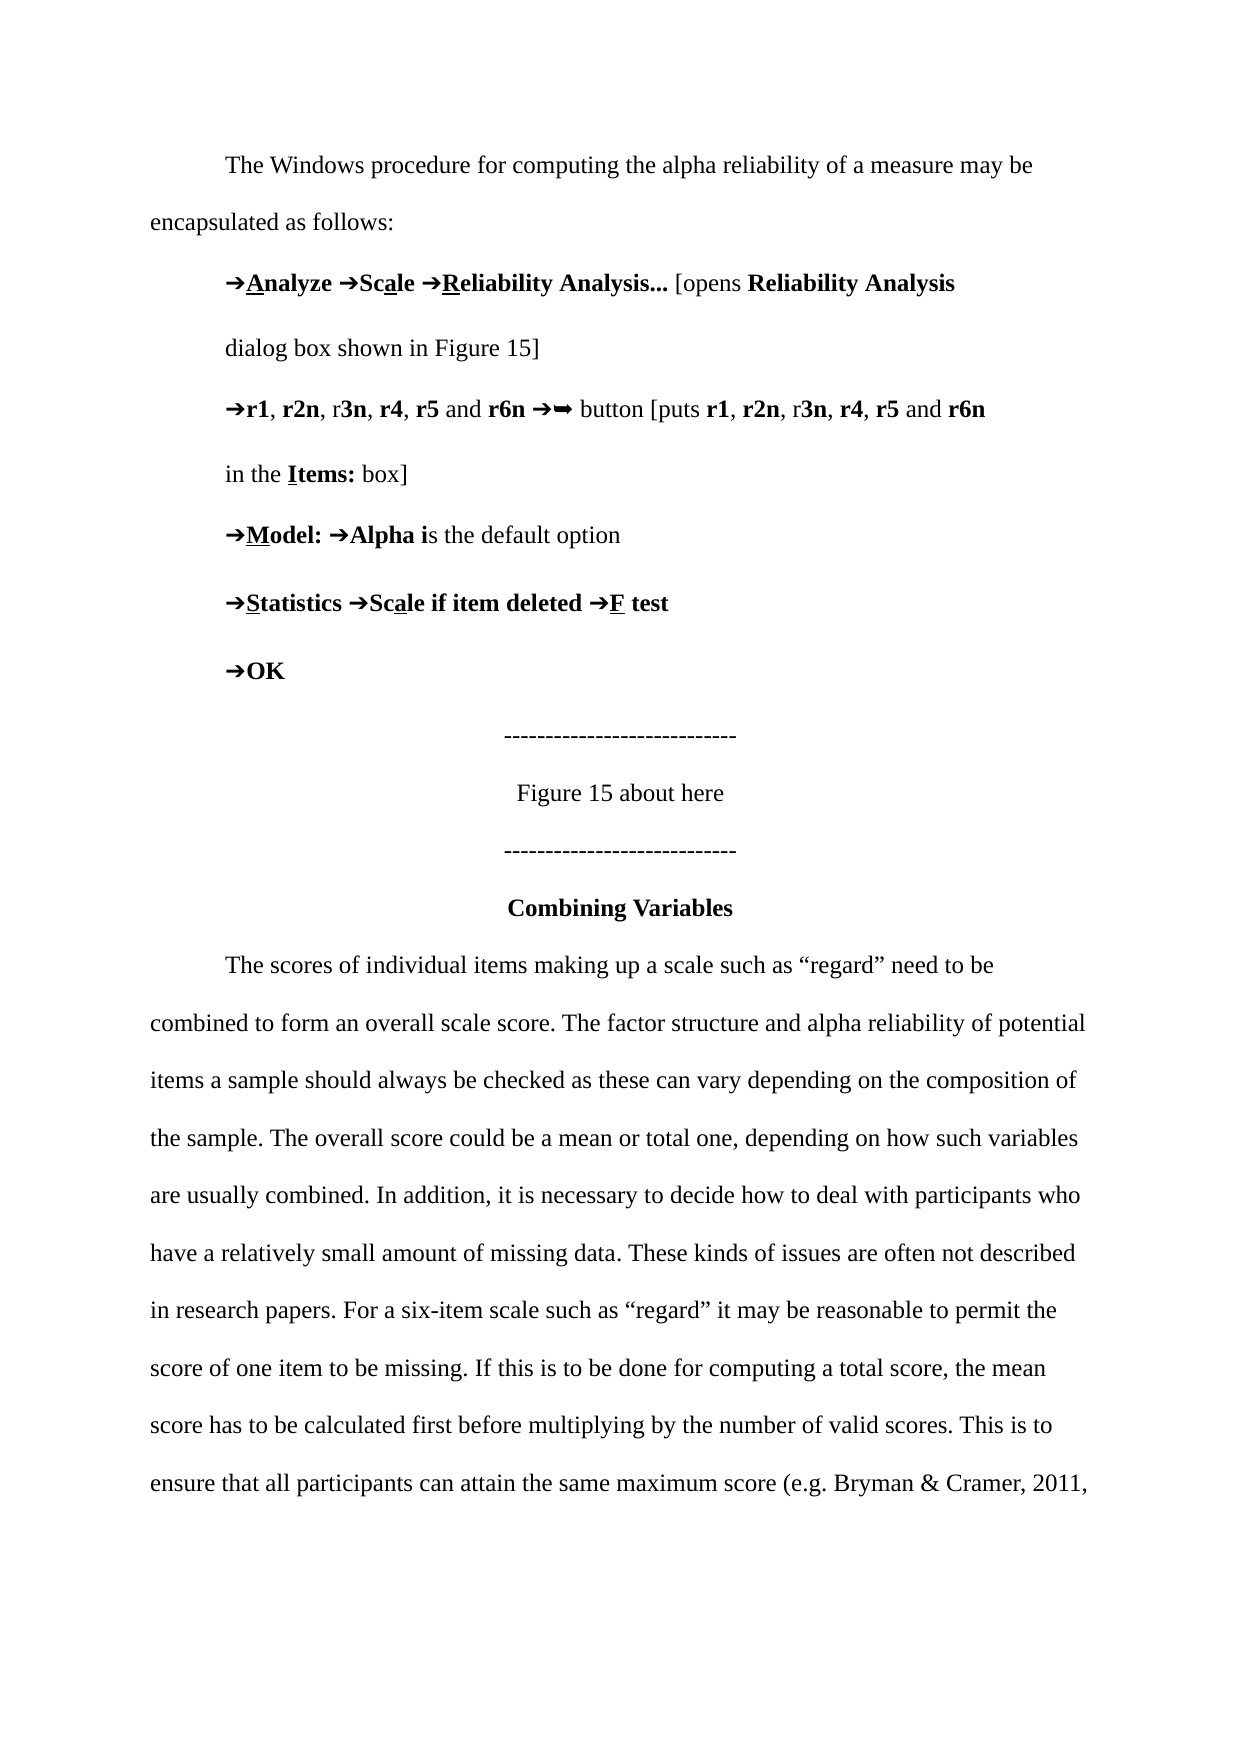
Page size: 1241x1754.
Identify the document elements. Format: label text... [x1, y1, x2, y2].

text Figure 15 about here [150, 778, 1090, 807]
text in the Items: box] [150, 459, 1090, 487]
text The Windows procedure for computing the alpha reliability of a measure may be encapsulated as follows: [150, 150, 1090, 236]
text ---------------------------- [150, 721, 1090, 749]
text Combining Variables [150, 893, 1090, 922]
text ➔Model: ➔Alpha is the default option [150, 516, 1090, 550]
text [150, 951, 1090, 1497]
text ---------------------------- [150, 836, 1090, 864]
text ➔OK [150, 652, 1090, 687]
text ➔r1, r2n, r3n, r4, r5 and r6n ➔➥ button [puts r1, r2n, r3n, r4, r5 and r6n [150, 391, 1090, 425]
text ➔Statistics ➔Scale if item deleted ➔F test [150, 584, 1090, 618]
text dialog box shown in Figure 15] [150, 333, 1090, 362]
text ➔Analyze ➔Scale ➔Reliability Analysis... [opens Reliability Analysis [150, 265, 1090, 299]
